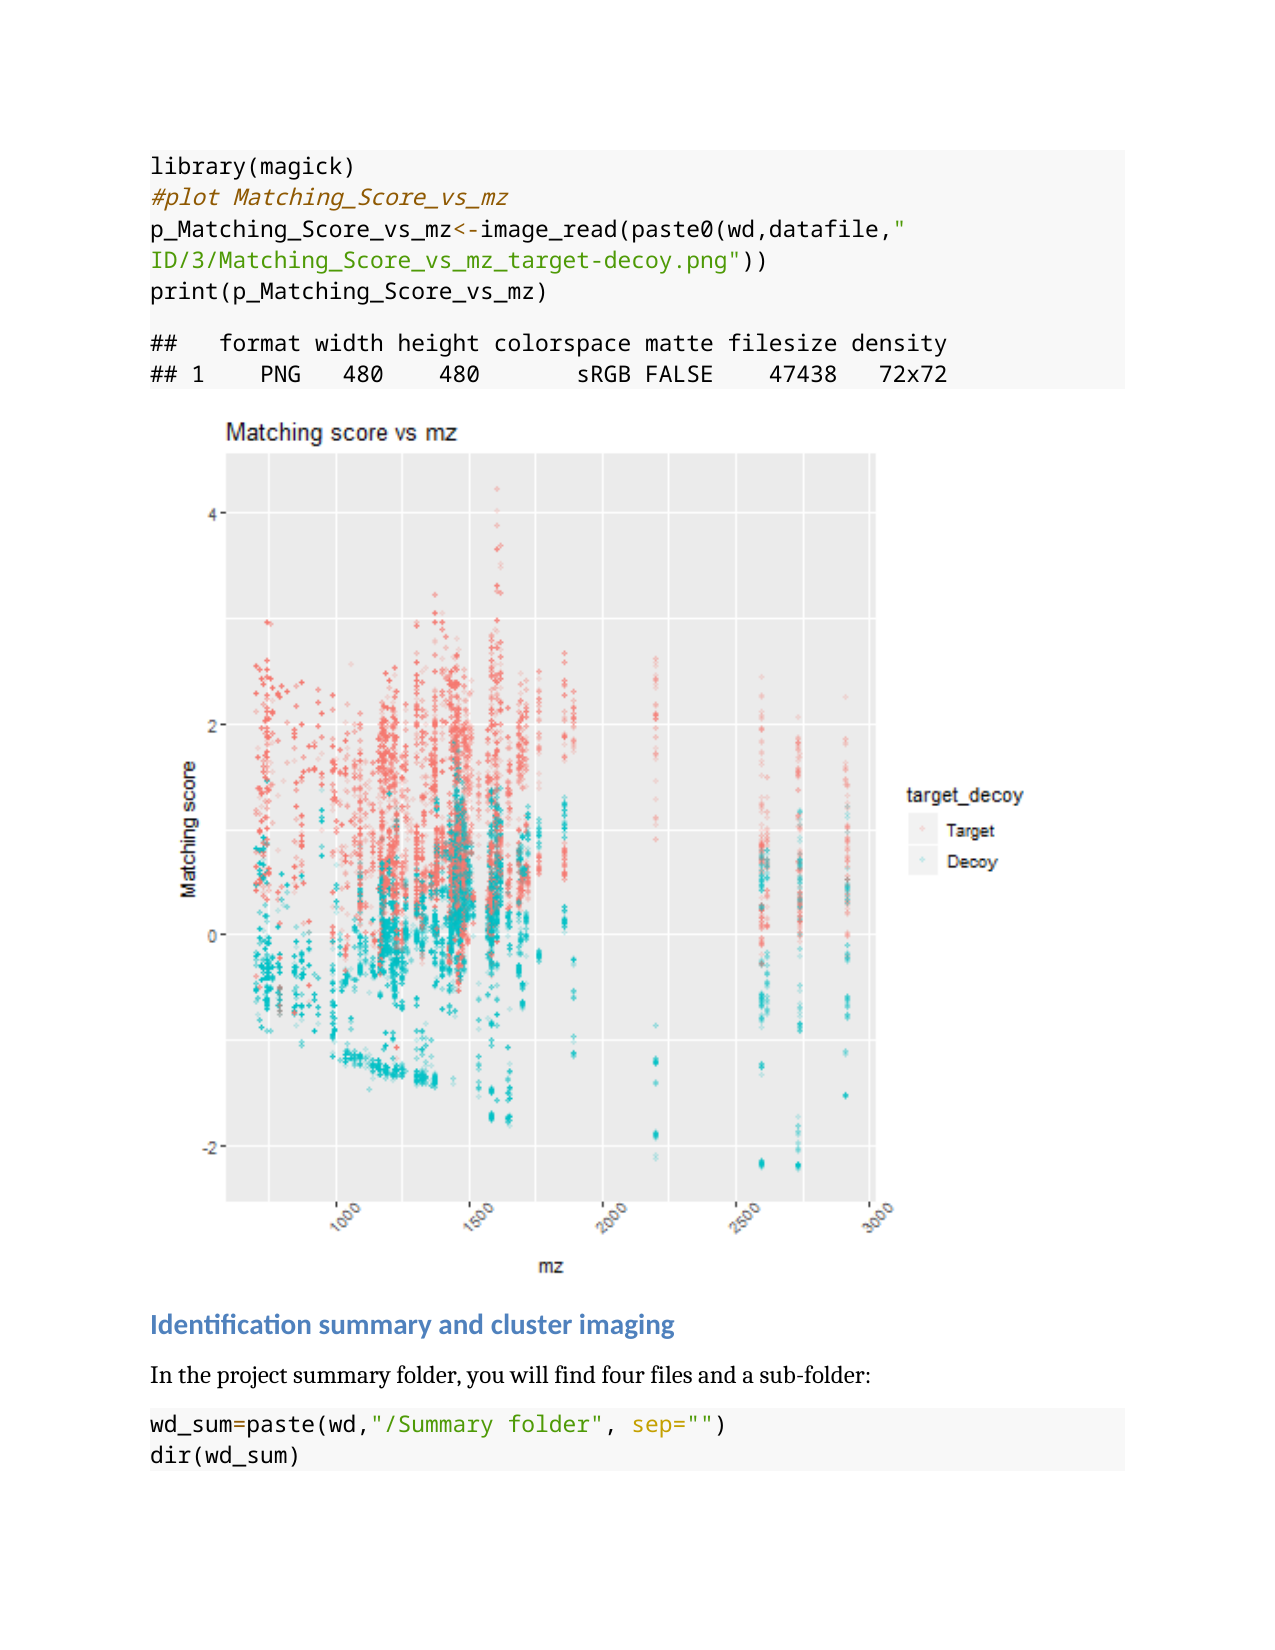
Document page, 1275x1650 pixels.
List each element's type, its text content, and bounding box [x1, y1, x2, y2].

text ## format width height colorspace matte filesize density ## 1 PNG 480 480 sRGB FALSE 47438 72x72 [150, 327, 1125, 389]
subtitle Identification summary and cluster imaging [150, 1306, 1125, 1342]
text wd_sum=paste(wd,"/Summary folder", sep="") dir(wd_sum) [301, 1408, 1125, 1471]
text In the project summary folder, you will find four files and a sub-folder: [150, 1361, 1125, 1389]
picture [168, 410, 1044, 1286]
text library(magick) #plot Matching_Score_vs_mz p_Matching_Score_vs_mz<-image_read(paste0(wd,datafile," ID/3/Matching_Score_vs_mz_target-decoy.png")) print(p_Matching_Score_vs_mz) [150, 150, 1125, 306]
